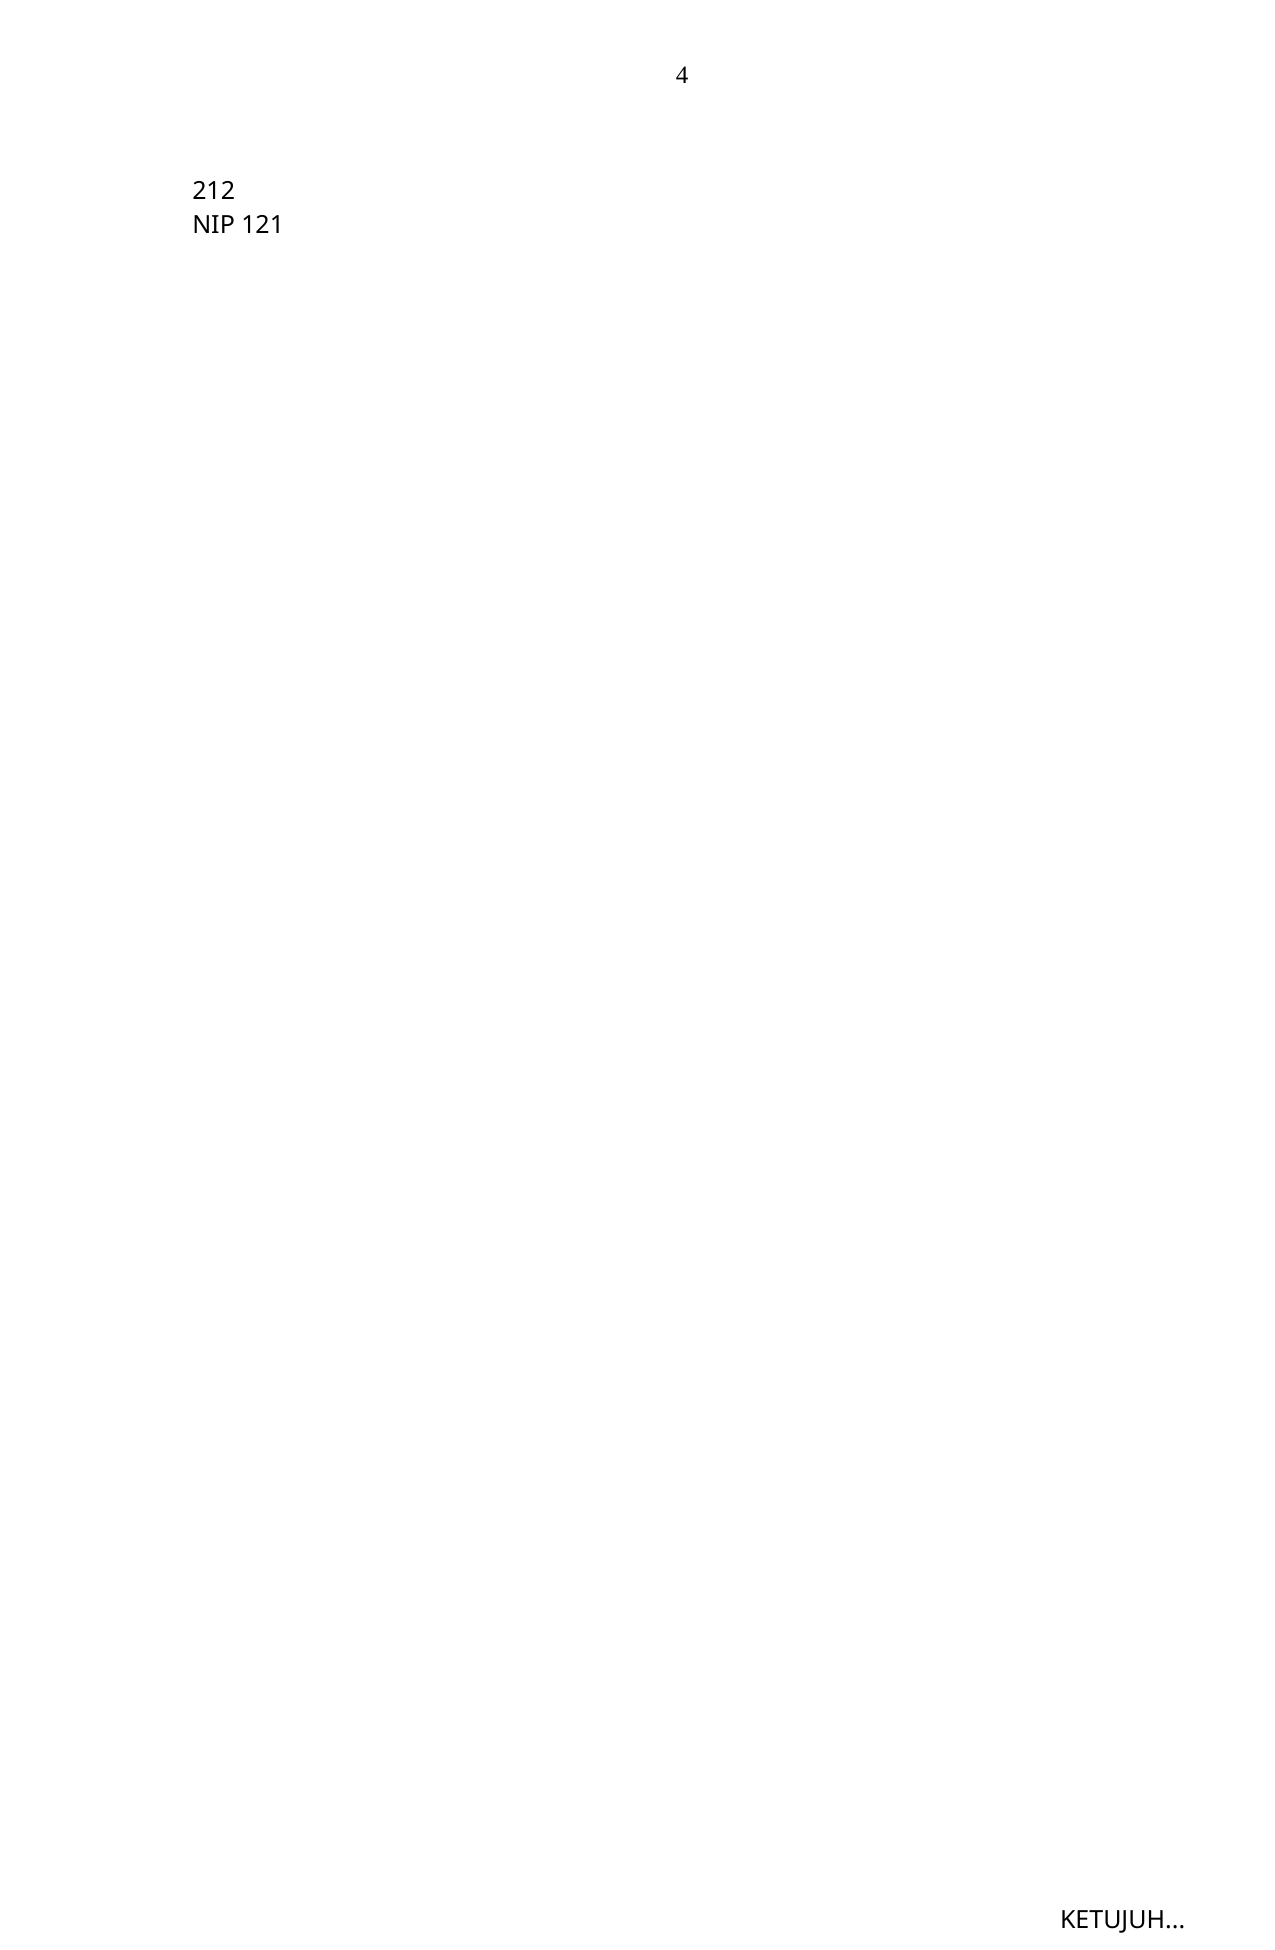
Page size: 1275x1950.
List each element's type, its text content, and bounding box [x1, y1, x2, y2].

text NIP 121 [192, 207, 1172, 241]
text 212 [192, 173, 1172, 207]
